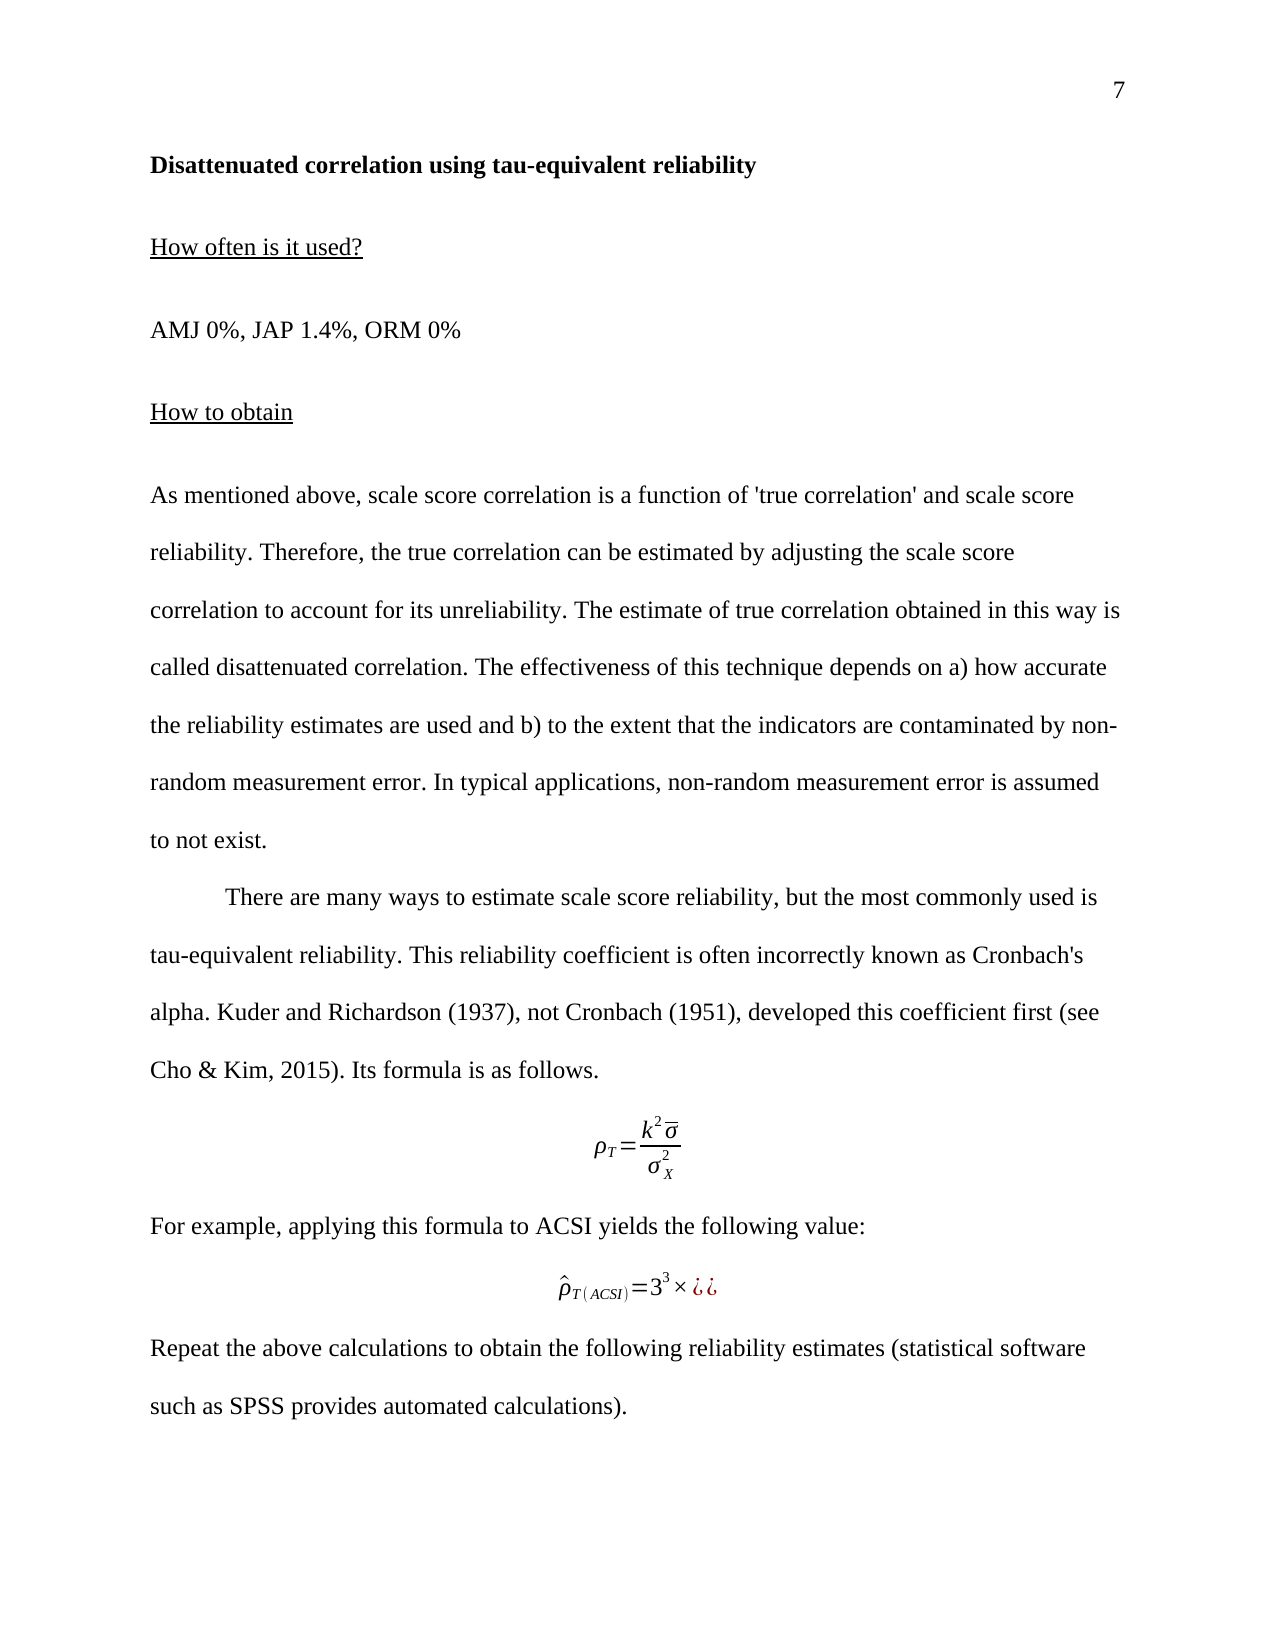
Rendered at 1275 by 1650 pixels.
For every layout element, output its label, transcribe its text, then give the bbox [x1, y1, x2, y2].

text There are many ways to estimate scale score reliability, but the most commonly used is tau-equivalent reliability. This reliability coefficient is often incorrectly known as Cronbach's alpha. Kuder and Richardson (1937), not Cronbach (1951), developed this coefficient first (see Cho & Kim, 2015). Its formula is as follows. [150, 882, 1125, 1084]
subtitle Disattenuated correlation using tau-equivalent reliability [150, 150, 1125, 179]
text For example, applying this formula to ACSI yields the following value: [150, 1211, 1125, 1240]
text As mentioned above, scale score correlation is a function of 'true correlation' and scale score reliability. Therefore, the true correlation can be estimated by adjusting the scale score correlation to account for its unreliability. The estimate of true correlation obtained in this way is called disattenuated correlation. The effectiveness of this technique depends on a) how accurate the reliability estimates are used and b) to the extent that the indicators are contaminated by non-random measurement error. In typical applications, non-random measurement error is assumed to not exist. [150, 480, 1125, 854]
subtitle How often is it used? [150, 232, 1125, 261]
subtitle How to obtain [150, 397, 1125, 426]
text Repeat the above calculations to obtain the following reliability estimates (statistical software such as SPSS provides automated calculations). [150, 1333, 1125, 1420]
text AMJ 0%, JAP 1.4%, ORM 0% [150, 315, 1125, 344]
